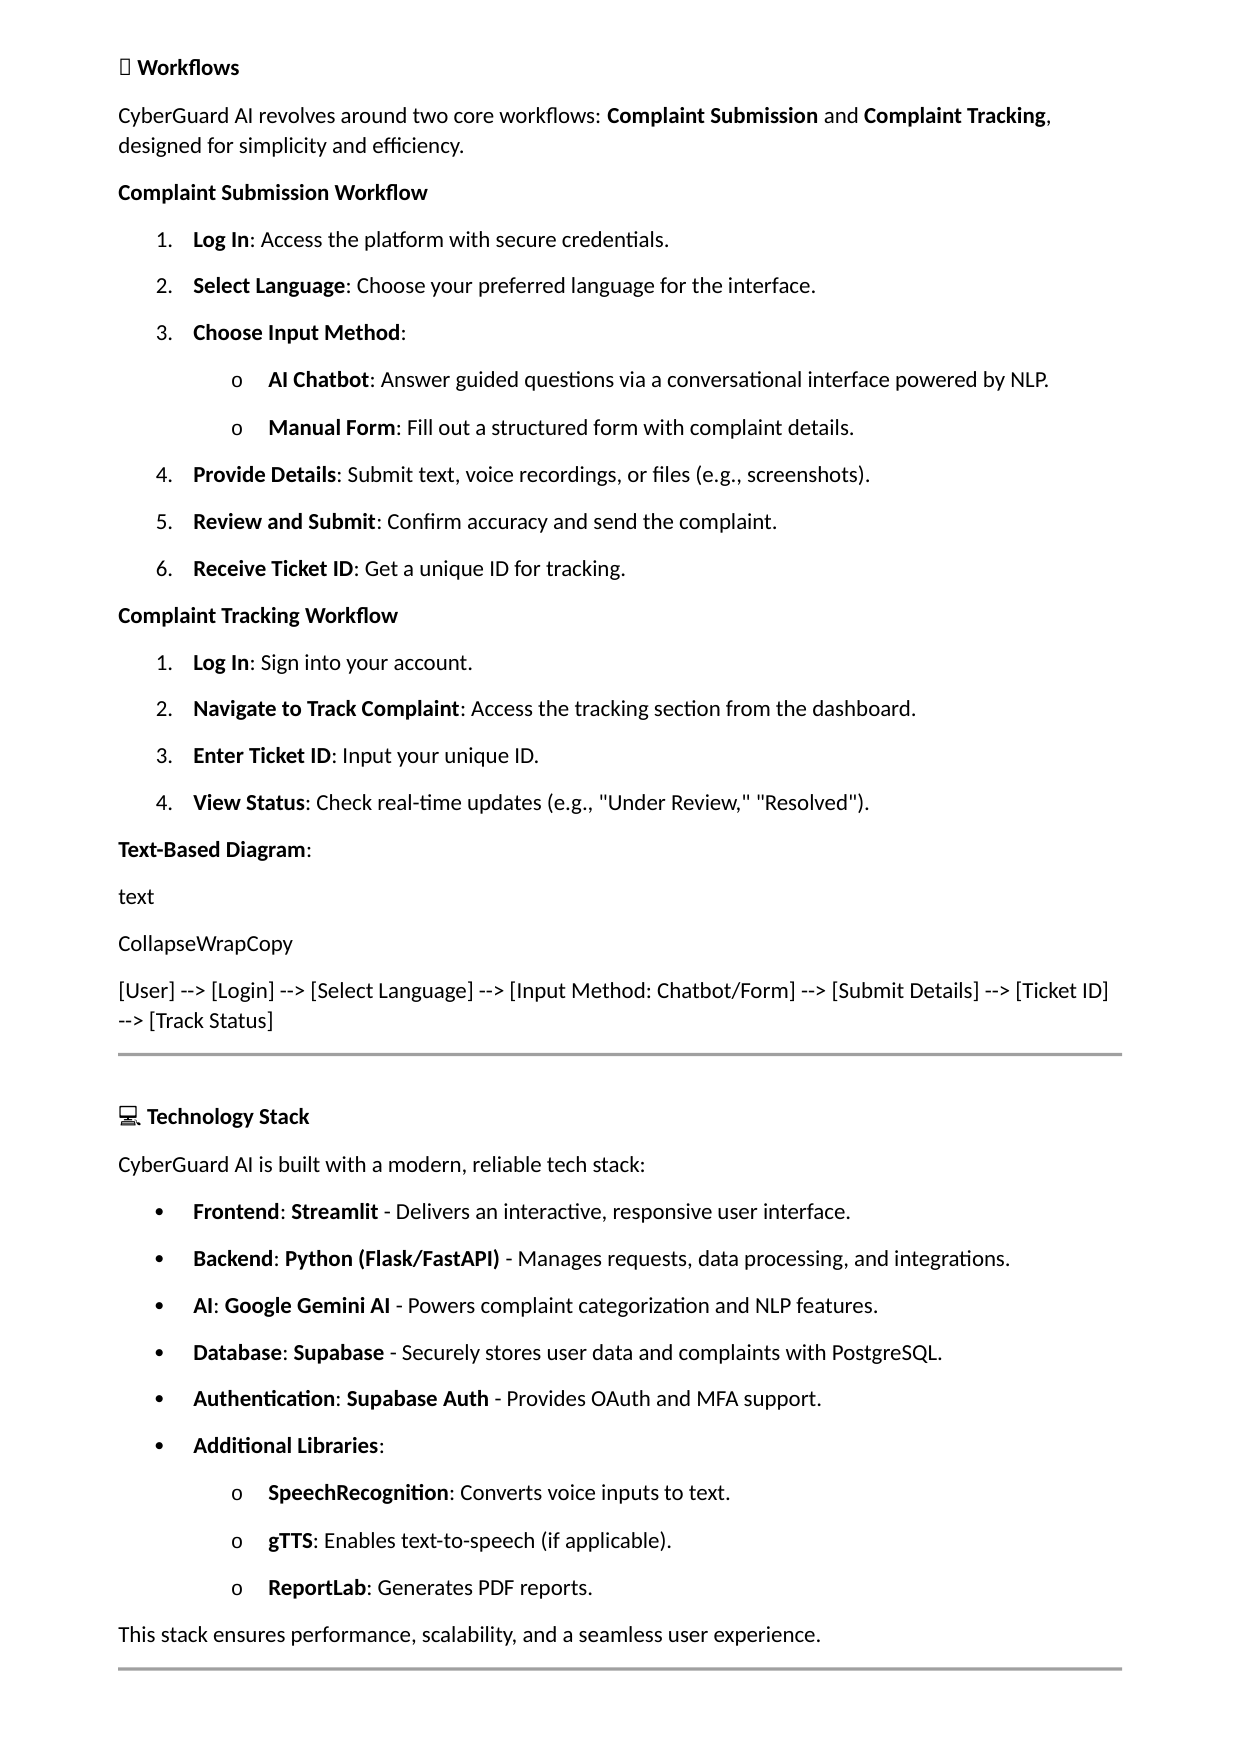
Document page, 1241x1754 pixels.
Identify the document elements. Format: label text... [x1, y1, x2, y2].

list SpeechRecognition: Converts voice inputs to text. [231, 1478, 1122, 1507]
list View Status: Check real-time updates (e.g., "Under Review," "Resolved"). [156, 788, 1122, 816]
list gTTS: Enables text-to-speech (if applicable). [231, 1526, 1122, 1554]
text This stack ensures performance, scalability, and a seamless user experience. [118, 1621, 1122, 1648]
list Additional Libraries: [156, 1431, 1122, 1459]
list Choose Input Method: [156, 318, 1122, 347]
list Log In: Sign into your account. [156, 648, 1122, 676]
list Authentication: Supabase Auth - Provides OAuth and MFA support. [156, 1384, 1122, 1413]
text Text-Based Diagram: [118, 835, 1122, 863]
text text [118, 882, 1122, 910]
list Review and Submit: Confirm accuracy and send the complaint. [156, 507, 1122, 535]
list Enter Ticket ID: Input your unique ID. [156, 741, 1122, 769]
list Frontend: Streamlit - Delivers an interactive, responsive user interface. [156, 1197, 1122, 1225]
list Database: Supabase - Securely stores user data and complaints with PostgreSQL. [156, 1338, 1122, 1366]
text CyberGuard AI is built with a modern, reliable tech stack: [118, 1150, 1122, 1178]
list Manual Form: Fill out a structured form with complaint details. [231, 413, 1122, 441]
text CyberGuard AI revolves around two core workflows: Complaint Submission and Complaint Tracking, designed for simplicity and efficiency. [118, 101, 1122, 159]
text CollapseWrapCopy [118, 929, 1122, 957]
text 💻 Technology Stack [118, 1100, 1122, 1131]
text Complaint Tracking Workflow [118, 601, 1122, 629]
list Receive Ticket ID: Get a unique ID for tracking. [156, 554, 1122, 582]
list Navigate to Track Complaint: Access the tracking section from the dashboard. [156, 694, 1122, 723]
list Log In: Access the platform with secure credentials. [156, 225, 1122, 253]
list Backend: Python (Flask/FastAPI) - Manages requests, data processing, and integrations. [156, 1244, 1122, 1272]
list Select Language: Choose your preferred language for the interface. [156, 272, 1122, 300]
text 🚀 Workflows [118, 50, 1122, 82]
list AI: Google Gemini AI - Powers complaint categorization and NLP features. [156, 1291, 1122, 1319]
text [User] --> [Login] --> [Select Language] --> [Input Method: Chatbot/Form] --> [Submit Details] --> [Ticket ID] --> [Track Status] [118, 976, 1122, 1034]
list Provide Details: Submit text, voice recordings, or files (e.g., screenshots). [156, 460, 1122, 488]
list AI Chatbot: Answer guided questions via a conversational interface powered by NLP. [231, 365, 1122, 394]
text Complaint Submission Workflow [118, 178, 1122, 206]
list ReportLab: Generates PDF reports. [231, 1573, 1122, 1602]
